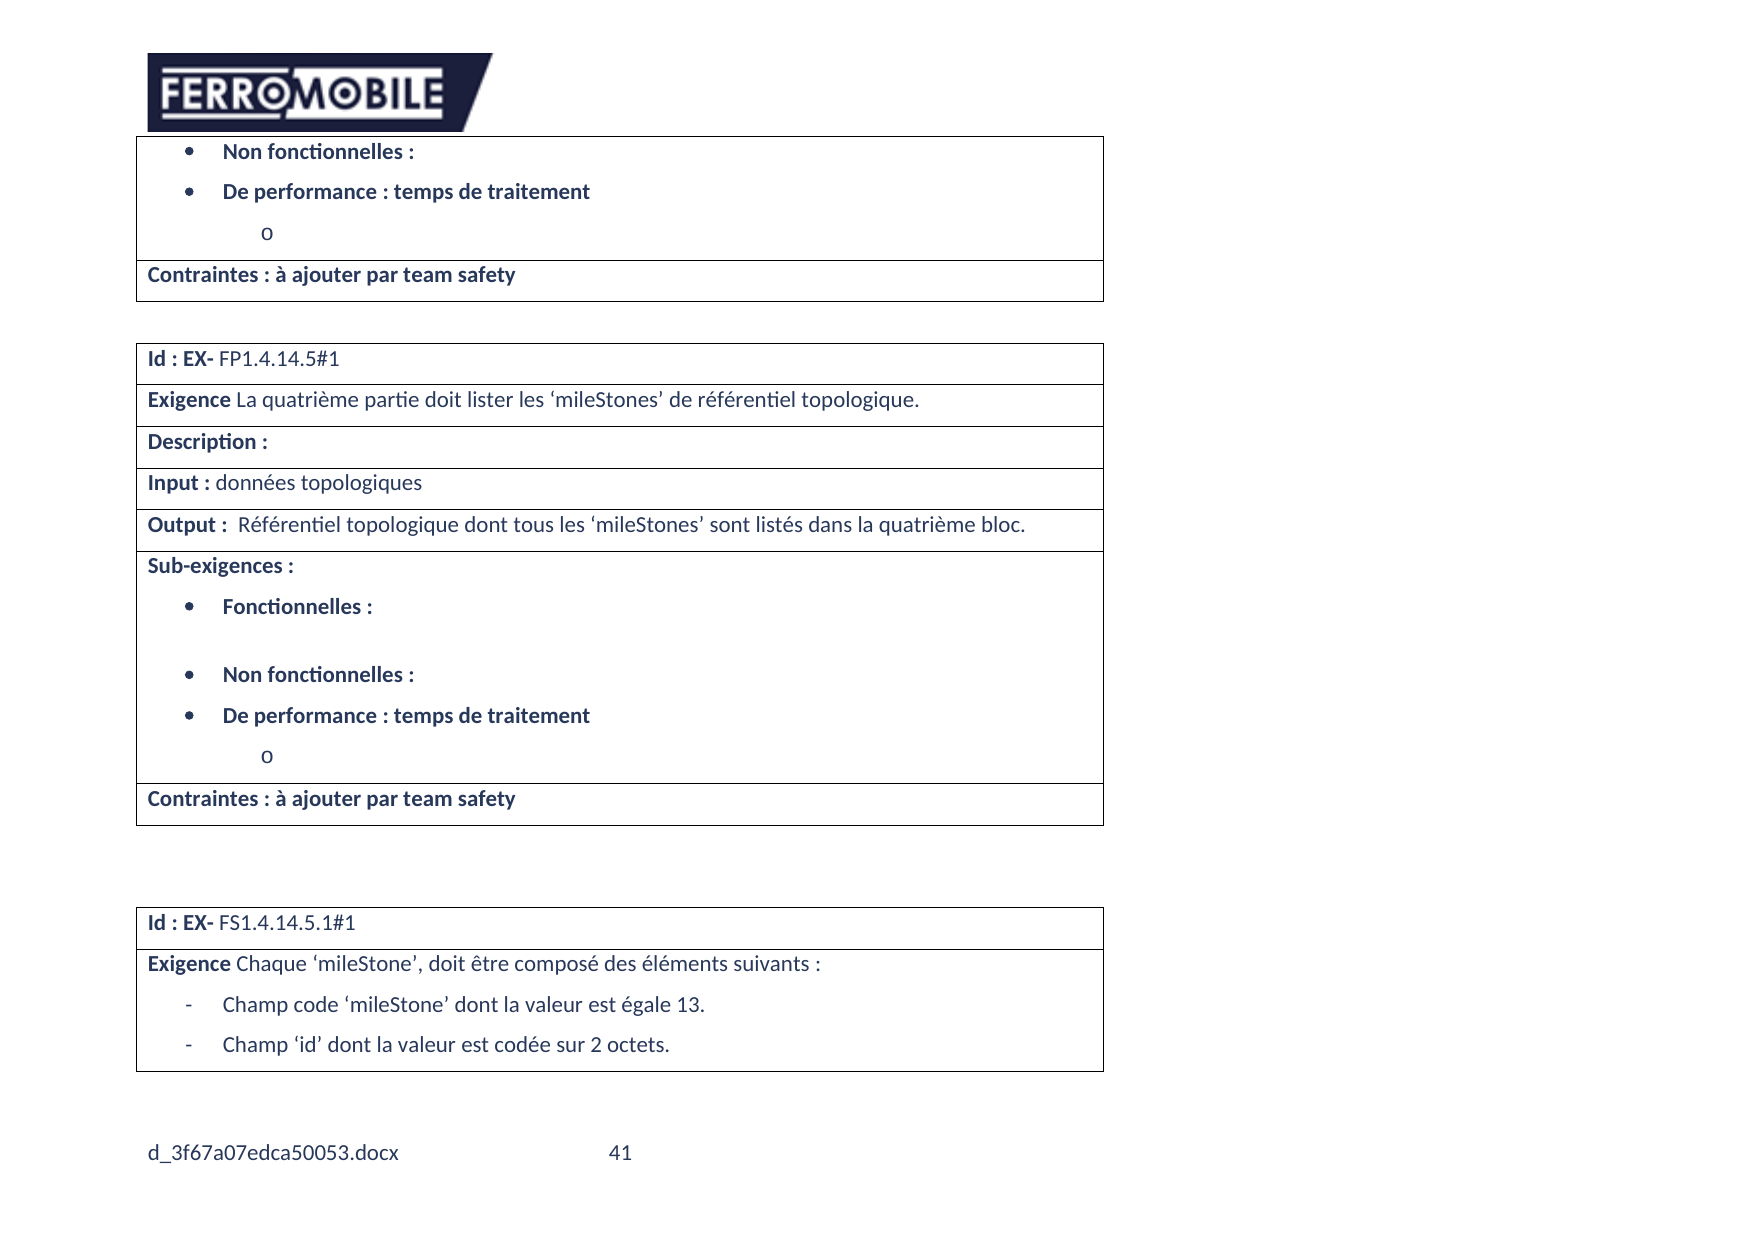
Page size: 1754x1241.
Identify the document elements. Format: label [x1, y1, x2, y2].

table_header [137, 344, 1103, 384]
table_cell [137, 385, 1103, 426]
table_cell [137, 552, 1103, 783]
table_cell [137, 427, 1103, 467]
table_cell [137, 784, 1103, 825]
table_cell [137, 469, 1103, 509]
picture [147, 53, 495, 132]
table_cell [137, 950, 1103, 1071]
table_header [137, 908, 1103, 948]
table_cell [137, 510, 1103, 551]
table_cell [137, 261, 1103, 301]
table_cell [137, 137, 1103, 259]
